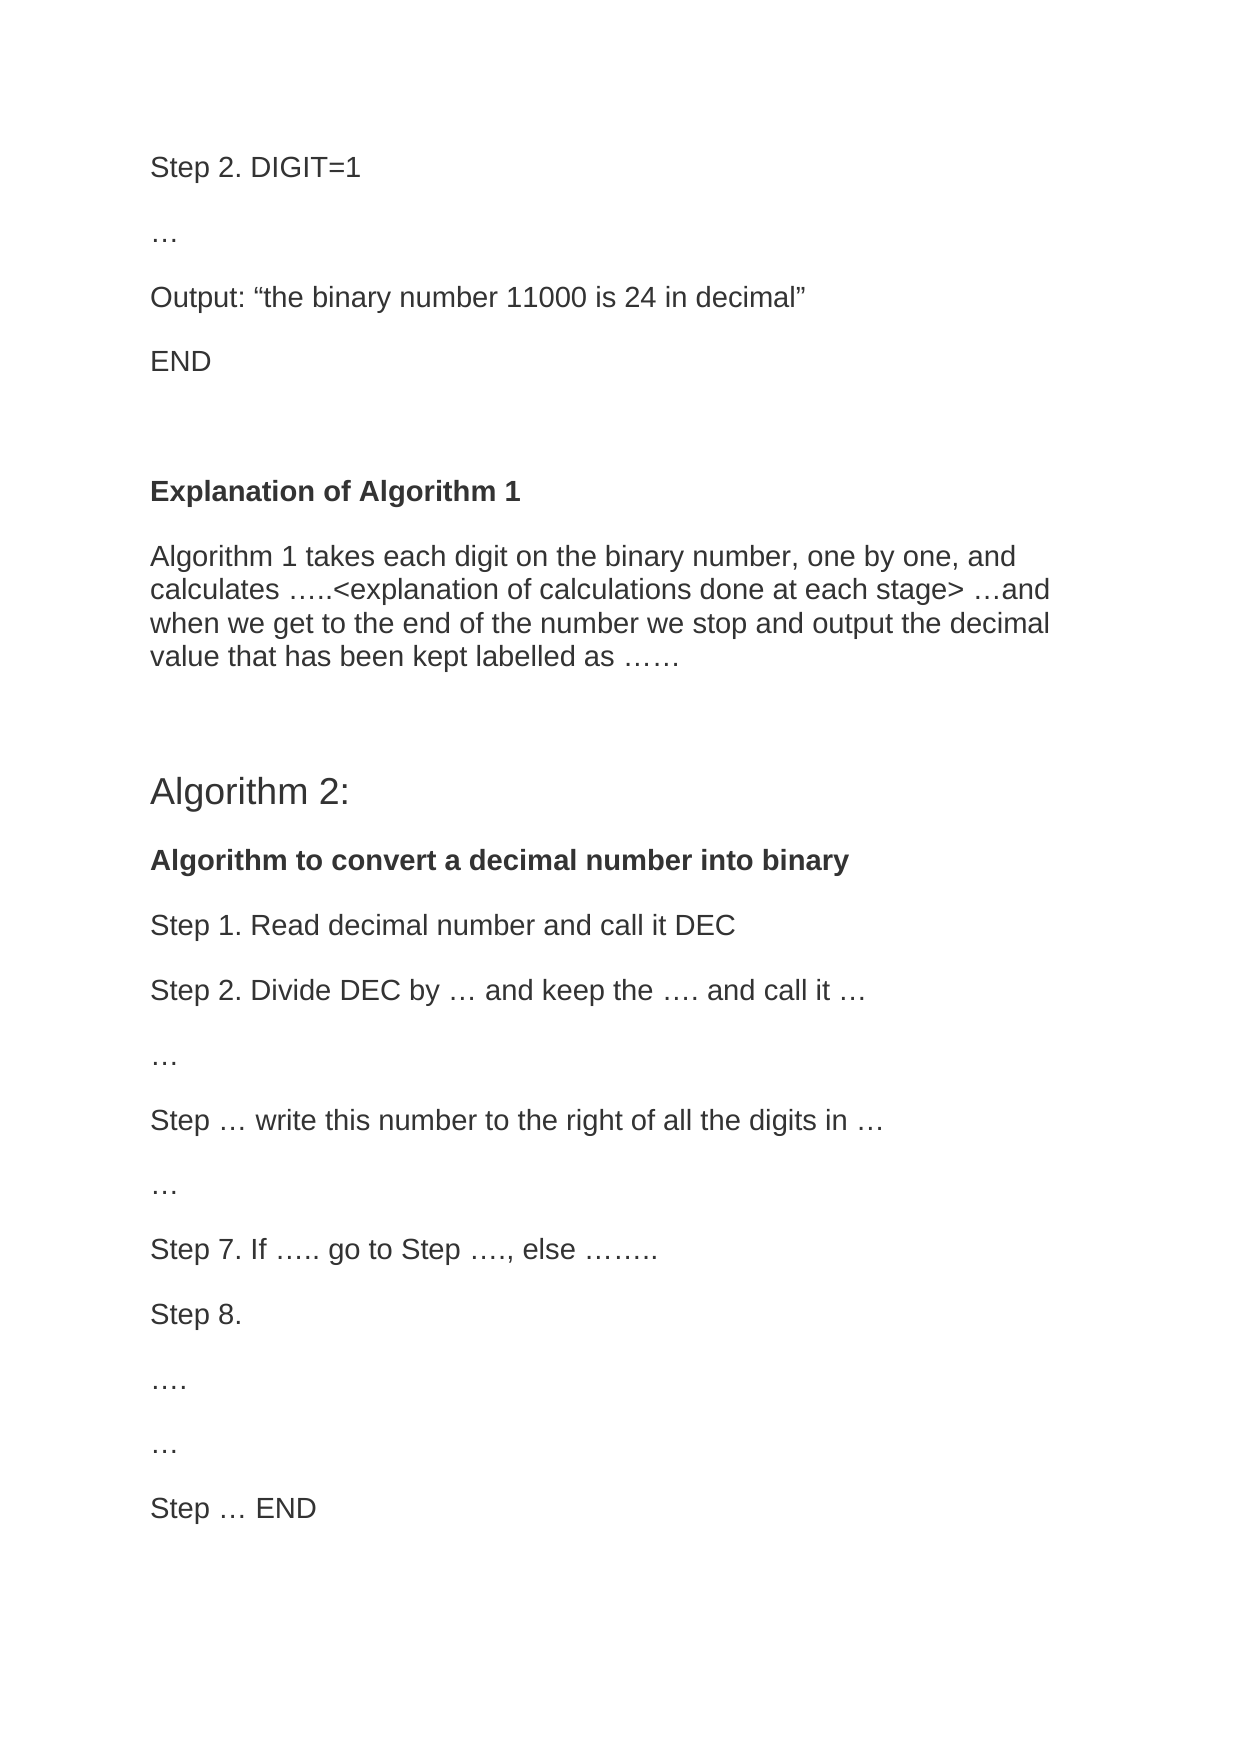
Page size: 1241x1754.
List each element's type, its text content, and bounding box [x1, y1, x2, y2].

text END [150, 344, 1090, 378]
text Output: “the binary number 11000 is 24 in decimal” [150, 279, 1090, 313]
text Step 7. If ….. go to Step …., else …….. [150, 1232, 1090, 1266]
text … [150, 1426, 1090, 1460]
text Algorithm 2: [150, 769, 1090, 812]
text … [150, 215, 1090, 248]
text Step 2. Divide DEC by … and keep the …. and call it … [150, 973, 1090, 1006]
text Step … END [150, 1491, 1090, 1525]
text Step … write this number to the right of all the digits in … [150, 1102, 1090, 1136]
text Step 2. DIGIT=1 [150, 150, 1090, 183]
text … [150, 1167, 1090, 1201]
text Step 1. Read decimal number and call it DEC [150, 908, 1090, 942]
text …. [150, 1362, 1090, 1395]
text Explanation of Algorithm 1 [150, 474, 1090, 507]
text Algorithm 1 takes each digit on the binary number, one by one, and calculates …..<explanation of calculations done at each stage> …and when we get to the end of the number we stop and output the decimal value that has been kept labelled as …… [150, 539, 1090, 673]
text Step 8. [150, 1297, 1090, 1330]
text … [150, 1038, 1090, 1071]
text Algorithm to convert a decimal number into binary [150, 843, 1090, 877]
